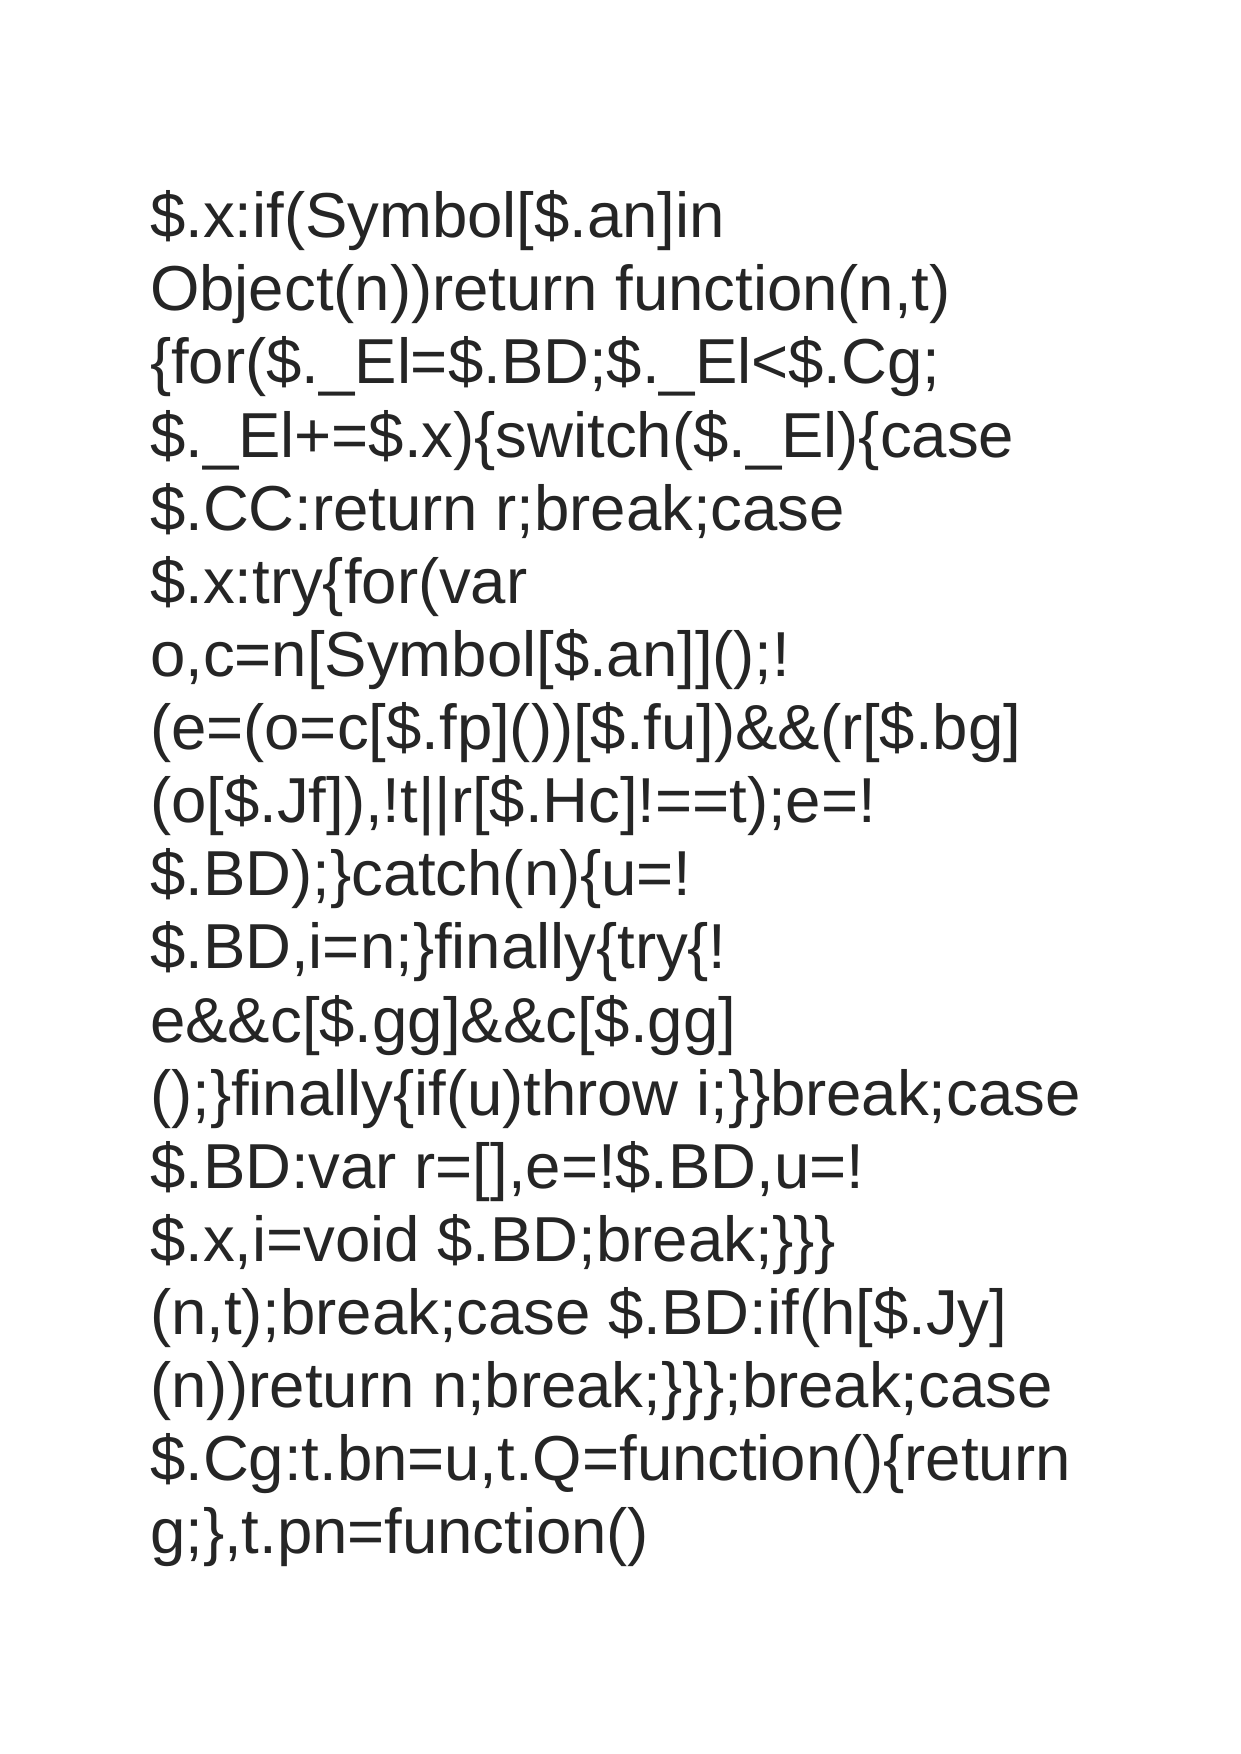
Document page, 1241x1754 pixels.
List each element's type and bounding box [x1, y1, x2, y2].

text [150, 184, 1090, 1573]
